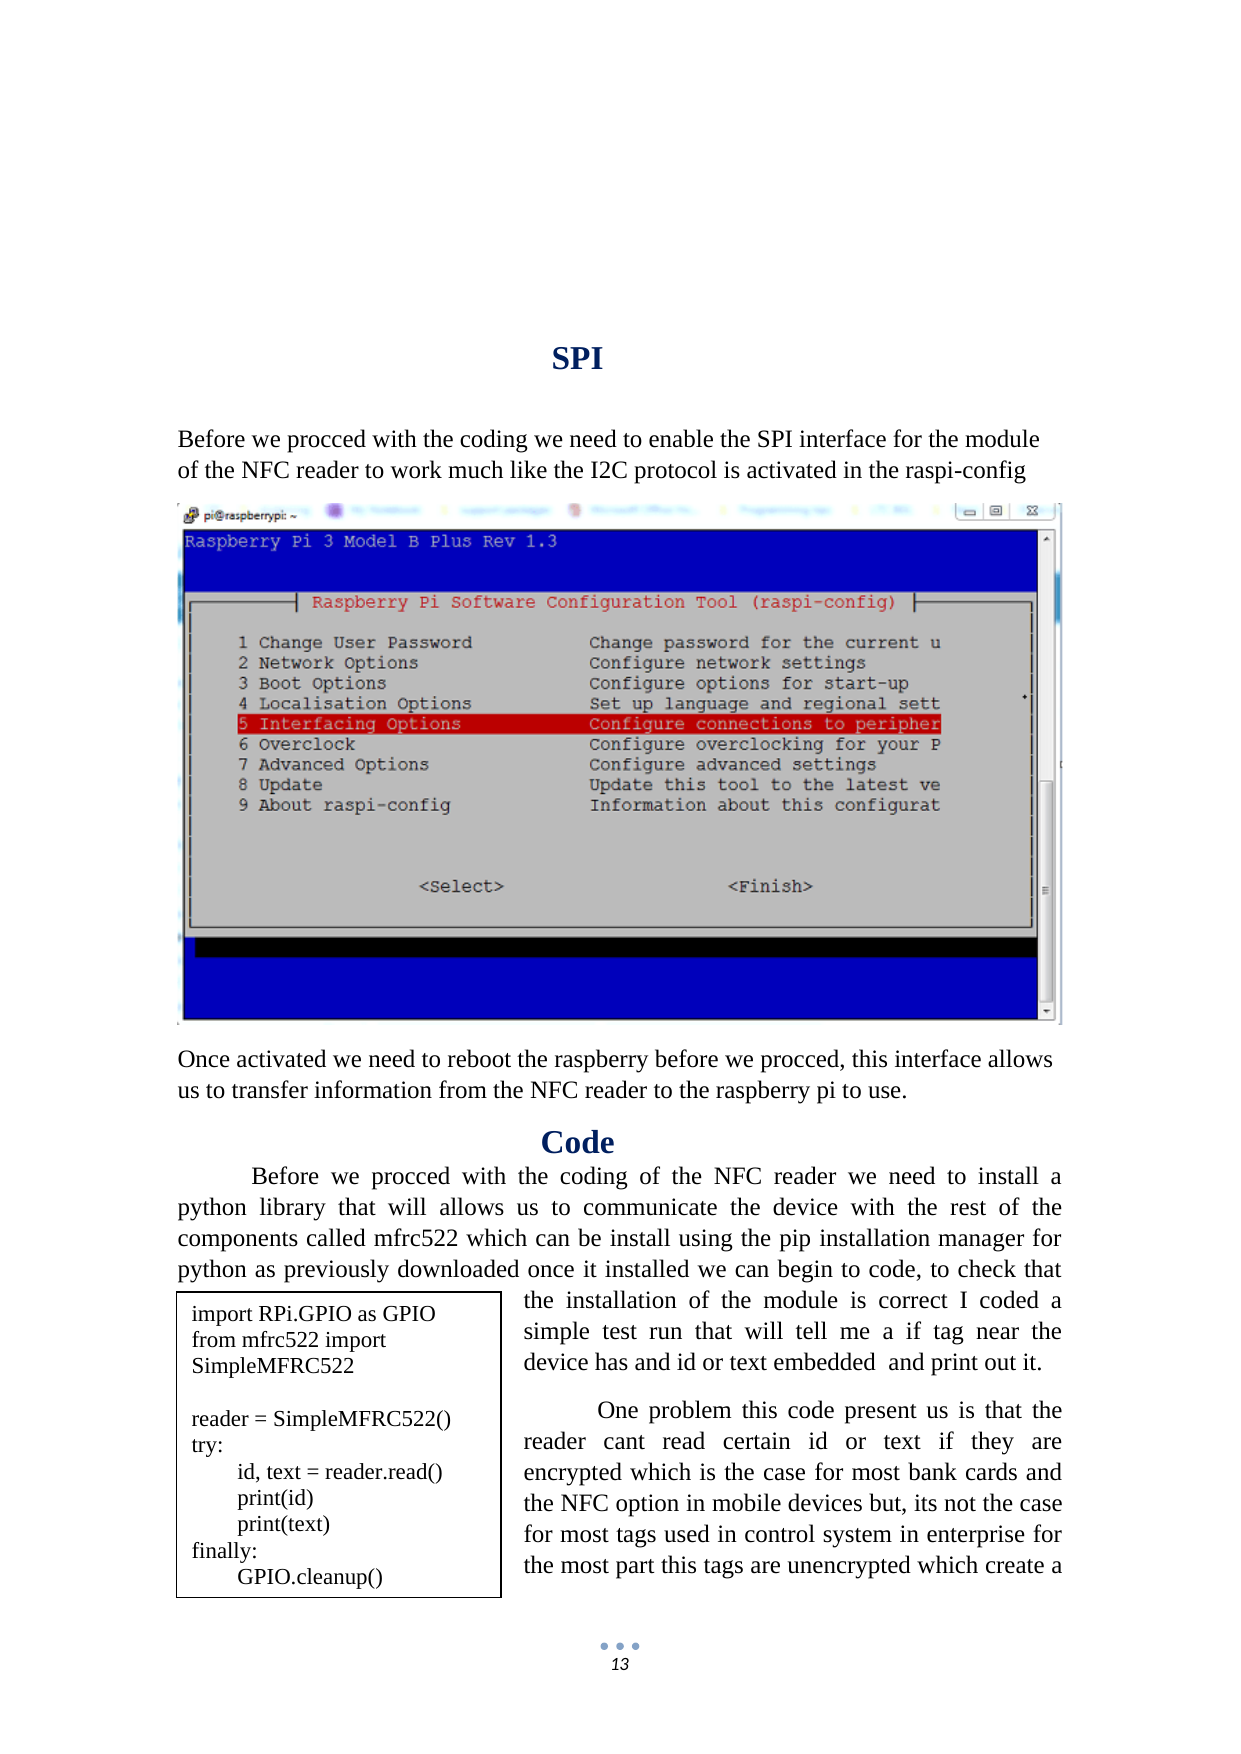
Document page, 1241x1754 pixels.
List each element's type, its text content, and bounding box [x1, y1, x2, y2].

subtitle Code [300, 1123, 855, 1161]
text Once activated we need to reboot the raspberry before we procced, this interface allows us to transfer information from the NFC reader to the raspberry pi to use. [177, 1044, 1063, 1104]
text Before we procced with the coding we need to enable the SPI interface for the module of the NFC reader to work much like the I2C protocol is activated in the raspi-config [177, 424, 1063, 484]
text Before we procced with the coding of the NFC reader we need to install a python library that will allows us to communicate the device with the rest of the components called mfrc522 which can be install using the pip installation manager for python as previously downloaded once it installed we can begin to code, to check that the installation of the module is correct I coded a simple test run that will tell me a if tag near the device has and id or text embedded and print out it. [177, 1161, 1063, 1376]
picture [177, 503, 1063, 1025]
subtitle SPI [300, 338, 855, 377]
